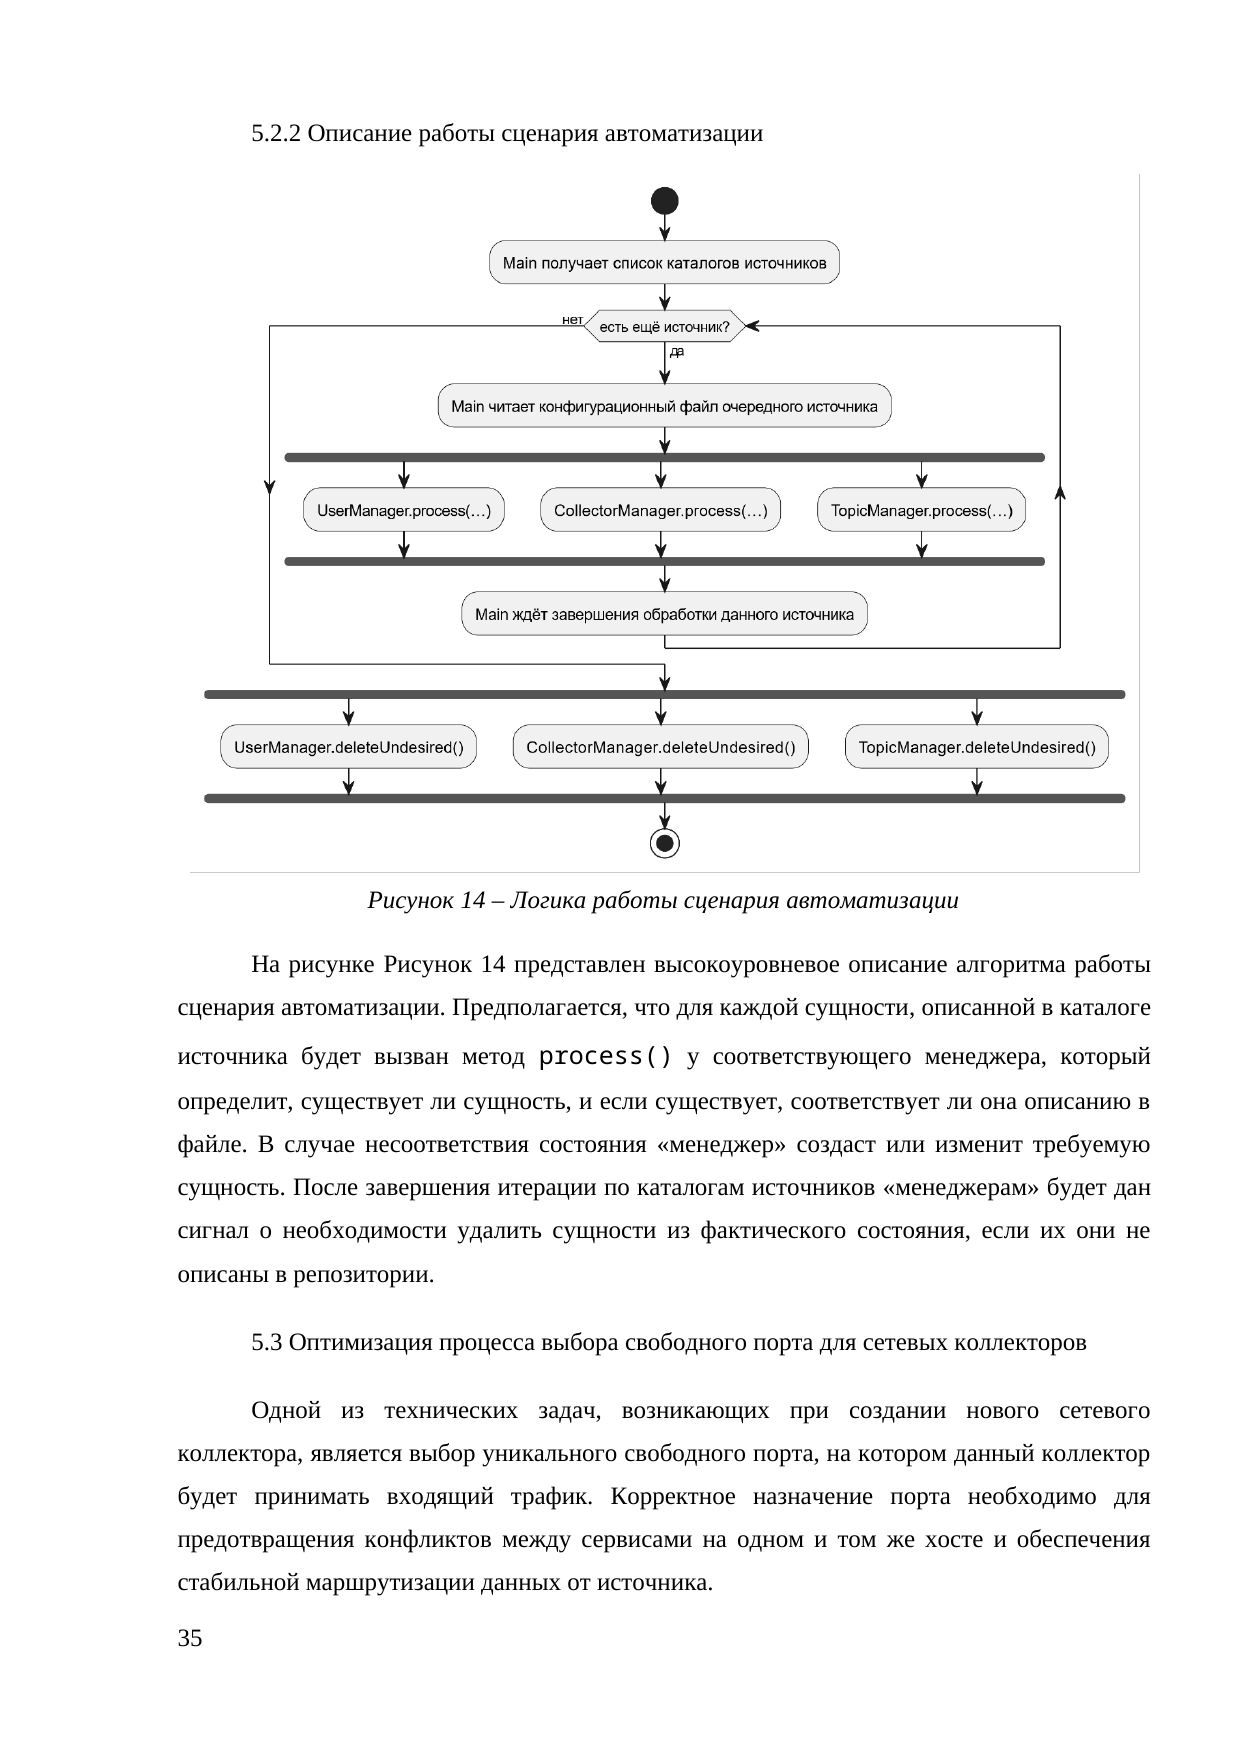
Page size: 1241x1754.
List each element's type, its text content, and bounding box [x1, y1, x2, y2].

picture [177, 161, 1152, 885]
text Одной из технических задач, возникающих при создании нового сетевого коллектора, является выбор уникального свободного порта, на котором данный коллектор будет принимать входящий трафик. Корректное назначение порта необходимо для предотвращения конфликтов между сервисами на одном и том же хосте и обеспечения стабильной маршрутизации данных от источника. [177, 1395, 1152, 1596]
subtitle Оптимизация процесса выбора свободного порта для сетевых коллекторов [177, 1327, 1152, 1356]
text На рисунке 14 представлен высокоуровневое описание алгоритма работы сценария автоматизации. Предполагается, что для каждой сущности, описанной в каталоге источника будет вызван метод process() у соответствующего менеджера, который определит, существует ли сущность, и если существует, соответствует ли она описанию в файле. В случае несоответствия состояния «менеджер» создаст или изменит требуемую сущность. После завершения итерации по каталогам источников «менеджерам» будет дан сигнал о необходимости удалить сущности из фактического состояния, если их они не описаны в репозитории. [177, 949, 1152, 1287]
subtitle Описание работы сценария автоматизации [177, 118, 1152, 147]
